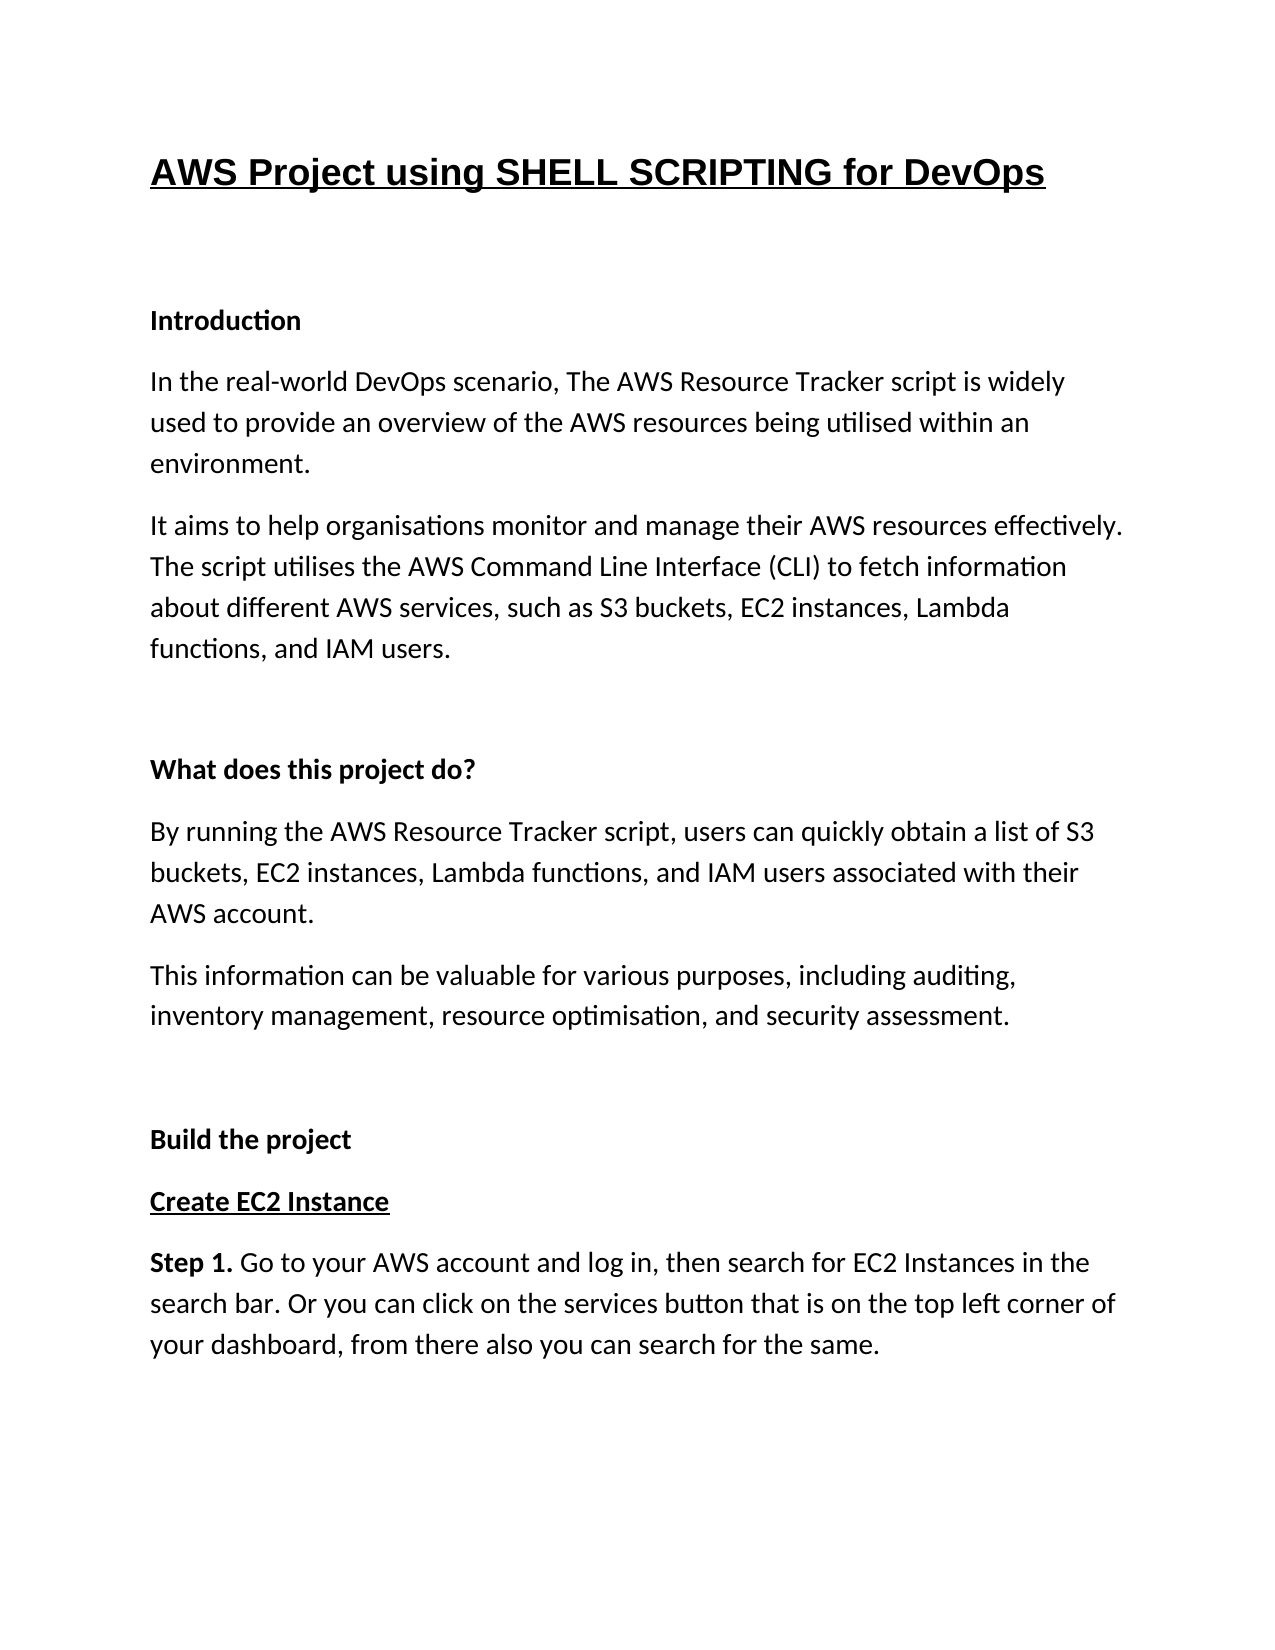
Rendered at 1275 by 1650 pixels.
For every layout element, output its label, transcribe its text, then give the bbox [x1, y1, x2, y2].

text Build the project [150, 1121, 1125, 1157]
text This information can be valuable for various purposes, including auditing, inventory management, resource optimisation, and security assessment. [150, 957, 1125, 1033]
text It aims to help organisations monitor and manage their AWS resources effectively. The script utilises the AWS Command Line Interface (CLI) to fetch information about different AWS services, such as S3 buckets, EC2 instances, Lambda functions, and IAM users. [150, 507, 1125, 666]
text In the real-world DevOps scenario, The AWS Resource Tracker script is widely used to provide an overview of the AWS resources being utilised within an environment. [150, 363, 1125, 481]
text What does this project do? [150, 751, 1125, 787]
text AWS Project using SHELL SCRIPTING for DevOps [150, 150, 1125, 193]
text By running the AWS Resource Tracker script, users can quickly obtain a list of S3 buckets, EC2 instances, Lambda functions, and IAM users associated with their AWS account. [150, 813, 1125, 930]
text Step 1. Go to your AWS account and log in, then search for EC2 Instances in the search bar. Or you can click on the services button that is on the top left corner of your dashboard, from there also you can search for the same. [150, 1244, 1125, 1362]
text Create EC2 Instance [150, 1183, 1125, 1218]
text Introduction [150, 302, 1125, 337]
